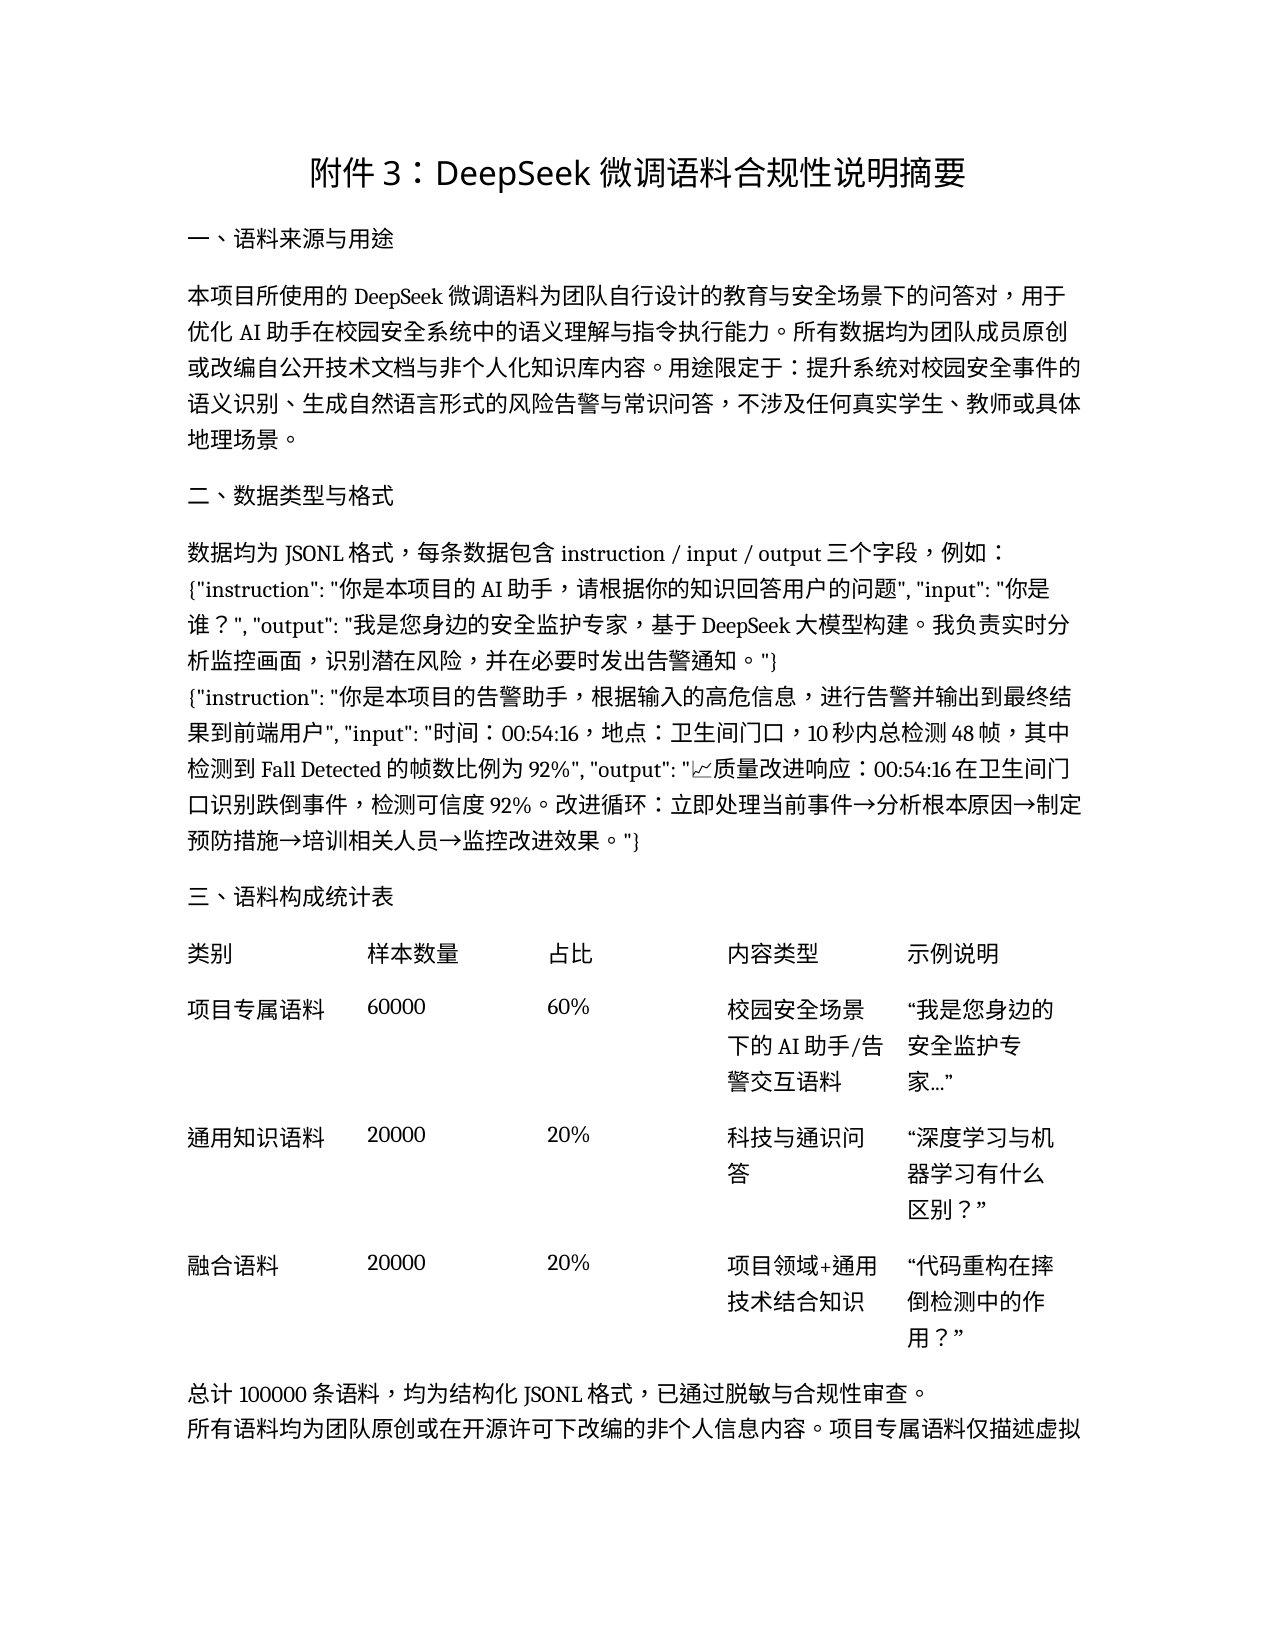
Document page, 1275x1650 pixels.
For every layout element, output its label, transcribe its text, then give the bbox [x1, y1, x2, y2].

table_cell “代码重构在摔倒检测中的作用？” [896, 1250, 1076, 1377]
table_cell 项目专属语料 [176, 994, 356, 1122]
table_header 示例说明 [896, 938, 1076, 994]
table_cell 融合语料 [176, 1250, 356, 1377]
table_cell 通用知识语料 [176, 1122, 356, 1250]
table_cell 60% [536, 994, 716, 1122]
text 三、语料构成统计表 [187, 881, 1087, 913]
text 本项目所使用的 DeepSeek 微调语料为团队自行设计的教育与安全场景下的问答对，用于优化 AI 助手在校园安全系统中的语义理解与指令执行能力。所有数据均为团队成员原创或改编自公开技术文档与非个人化知识库内容。用途限定于：提升系统对校园安全事件的语义识别、生成自然语言形式的风险告警与常识问答，不涉及任何真实学生、教师或具体地理场景。 [187, 280, 1087, 455]
table_cell 20000 [356, 1122, 536, 1250]
table_header 占比 [536, 938, 716, 994]
table_cell 科技与通识问答 [716, 1122, 896, 1250]
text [187, 1377, 1087, 1445]
text 数据均为 JSONL 格式，每条数据包含 instruction / input / output 三个字段，例如： {"instruction": "你是本项目的AI助手，请根据你的知识回答用户的问题", "input": "你是谁？", "output": "我是您身边的安全监护专家，基于DeepSeek大模型构建。我负责实时分析监控画面，识别潜在风险，并在必要时发出告警通知。"} {"instruction": "你是本项目的告警助手，根据输入的高危信息，进行告警并输出到最终结果到前端用户", "input": "时间：00:54:16，地点：卫生间门口，10秒内总检测48帧，其中检测到Fall Detected的帧数比例为92%", "output": "📈质量改进响应：00:54:16在卫生间门口识别跌倒事件，检测可信度92%。改进循环：立即处理当前事件→分析根本原因→制定预防措施→培训相关人员→监控改进效果。"} [187, 537, 1087, 856]
text 附件3：DeepSeek 微调语料合规性说明摘要 [187, 150, 1087, 195]
table_cell 20% [536, 1250, 716, 1377]
table_cell 20% [536, 1122, 716, 1250]
table_header 样本数量 [356, 938, 536, 994]
table_header 类别 [176, 938, 356, 994]
text 一、语料来源与用途 [187, 223, 1087, 254]
table_header 内容类型 [716, 938, 896, 994]
table_cell “我是您身边的安全监护专家...” [896, 994, 1076, 1122]
table_cell 20000 [356, 1250, 536, 1377]
table_cell 项目领域+通用技术结合知识 [716, 1250, 896, 1377]
table_cell 60000 [356, 994, 536, 1122]
table_cell “深度学习与机器学习有什么区别？” [896, 1122, 1076, 1250]
table_cell 校园安全场景下的AI助手/告警交互语料 [716, 994, 896, 1122]
text 二、数据类型与格式 [187, 480, 1087, 512]
